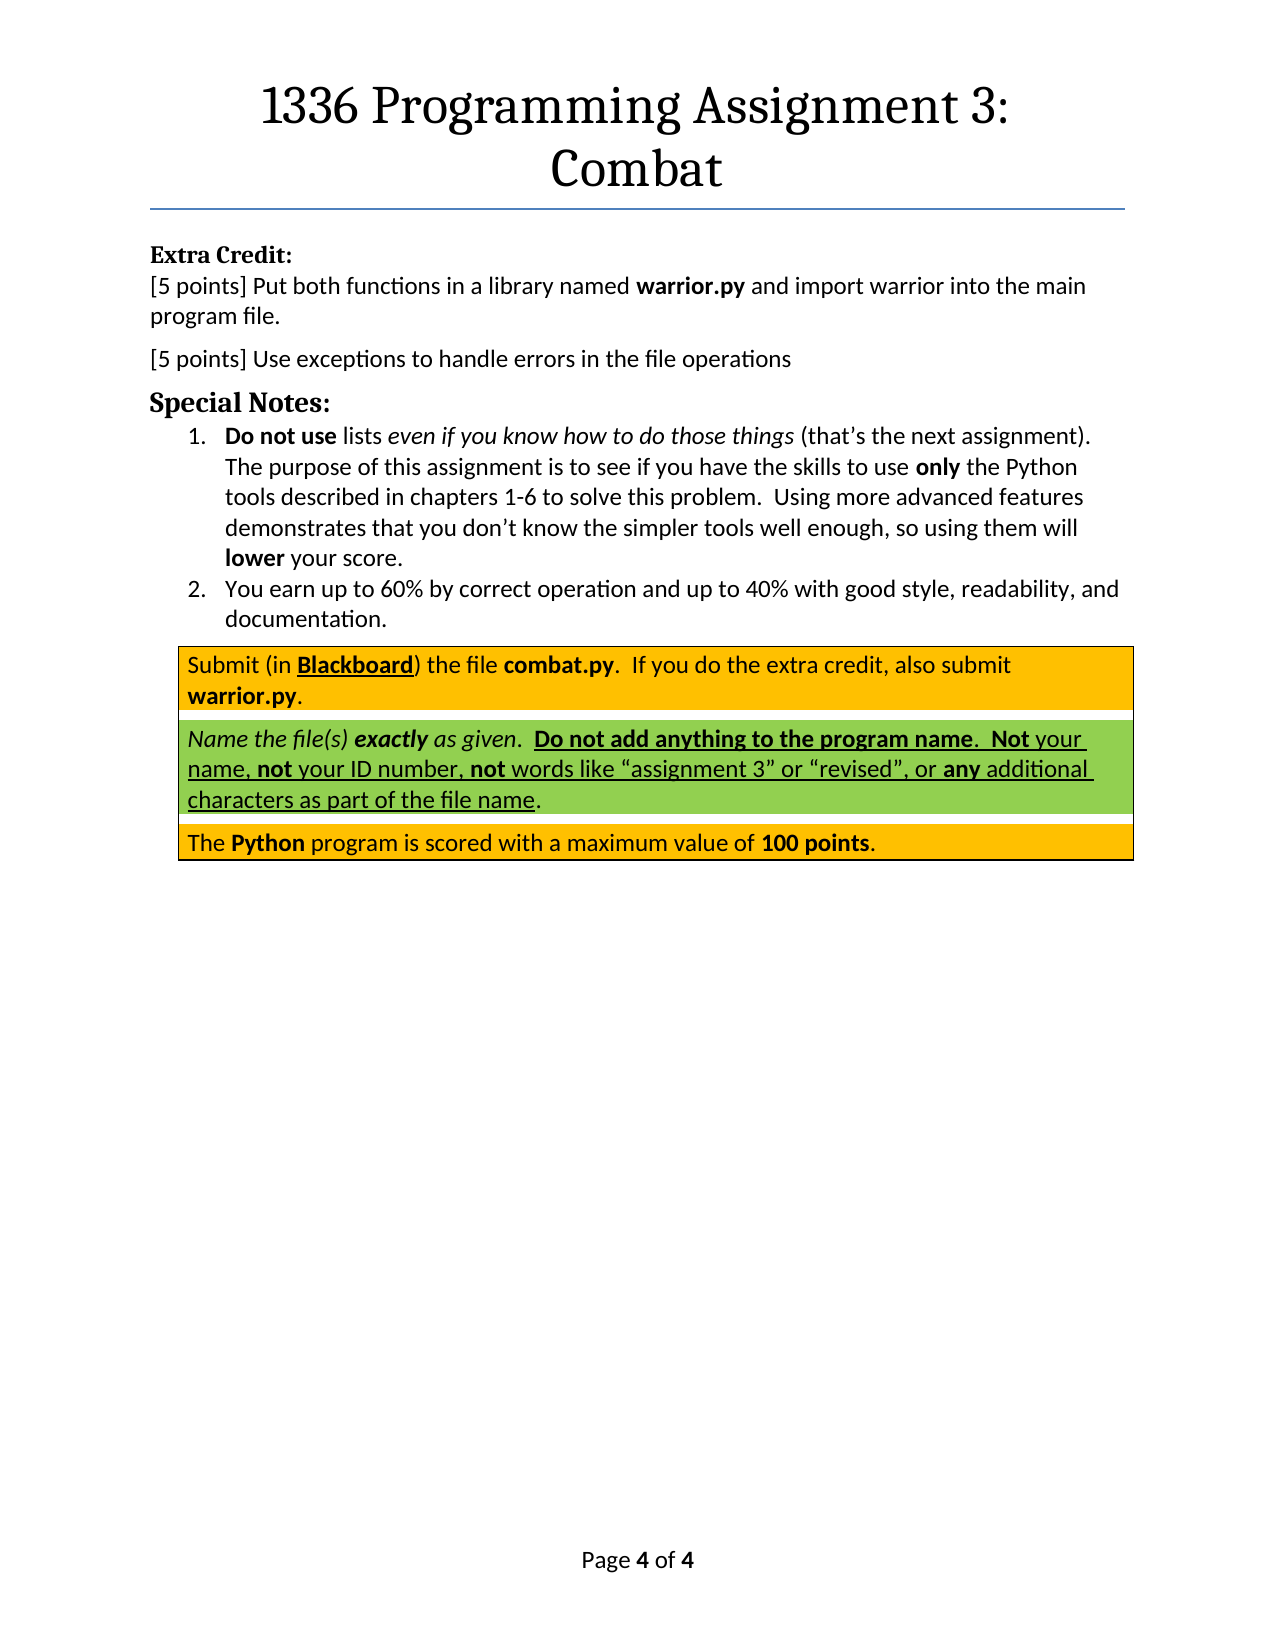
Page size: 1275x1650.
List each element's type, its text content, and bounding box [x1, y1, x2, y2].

text [5 points] Put both functions in a library named warrior.py and import warrior into the main program file. [150, 270, 1125, 331]
text The Python program is scored with a maximum value of 100 points. [179, 824, 1133, 859]
list You earn up to 60% by correct operation and up to 40% with good style, readability, and documentation. [187, 573, 1125, 634]
list Do not use lists even if you know how to do those things (that’s the next assignment). The purpose of this assignment is to see if you have the skills to use only the Python tools described in chapters 1-6 to solve this problem. Using more advanced features demonstrates that you don’t know the simpler tools well enough, so using them will lower your score. [187, 420, 1125, 573]
text Submit (in Blackboard) the file combat.py. If you do the extra credit, also submit warrior.py. [179, 647, 1133, 710]
text Name the file(s) exactly as given. Do not add anything to the program name. Not your name, not your ID number, not words like “assignment 3” or “revised”, or any additional characters as part of the file name. [179, 720, 1133, 814]
text [5 points] Use exceptions to handle errors in the file operations [150, 343, 1125, 374]
subtitle Extra Credit: [150, 241, 1125, 270]
subtitle Special Notes: [150, 387, 1125, 420]
